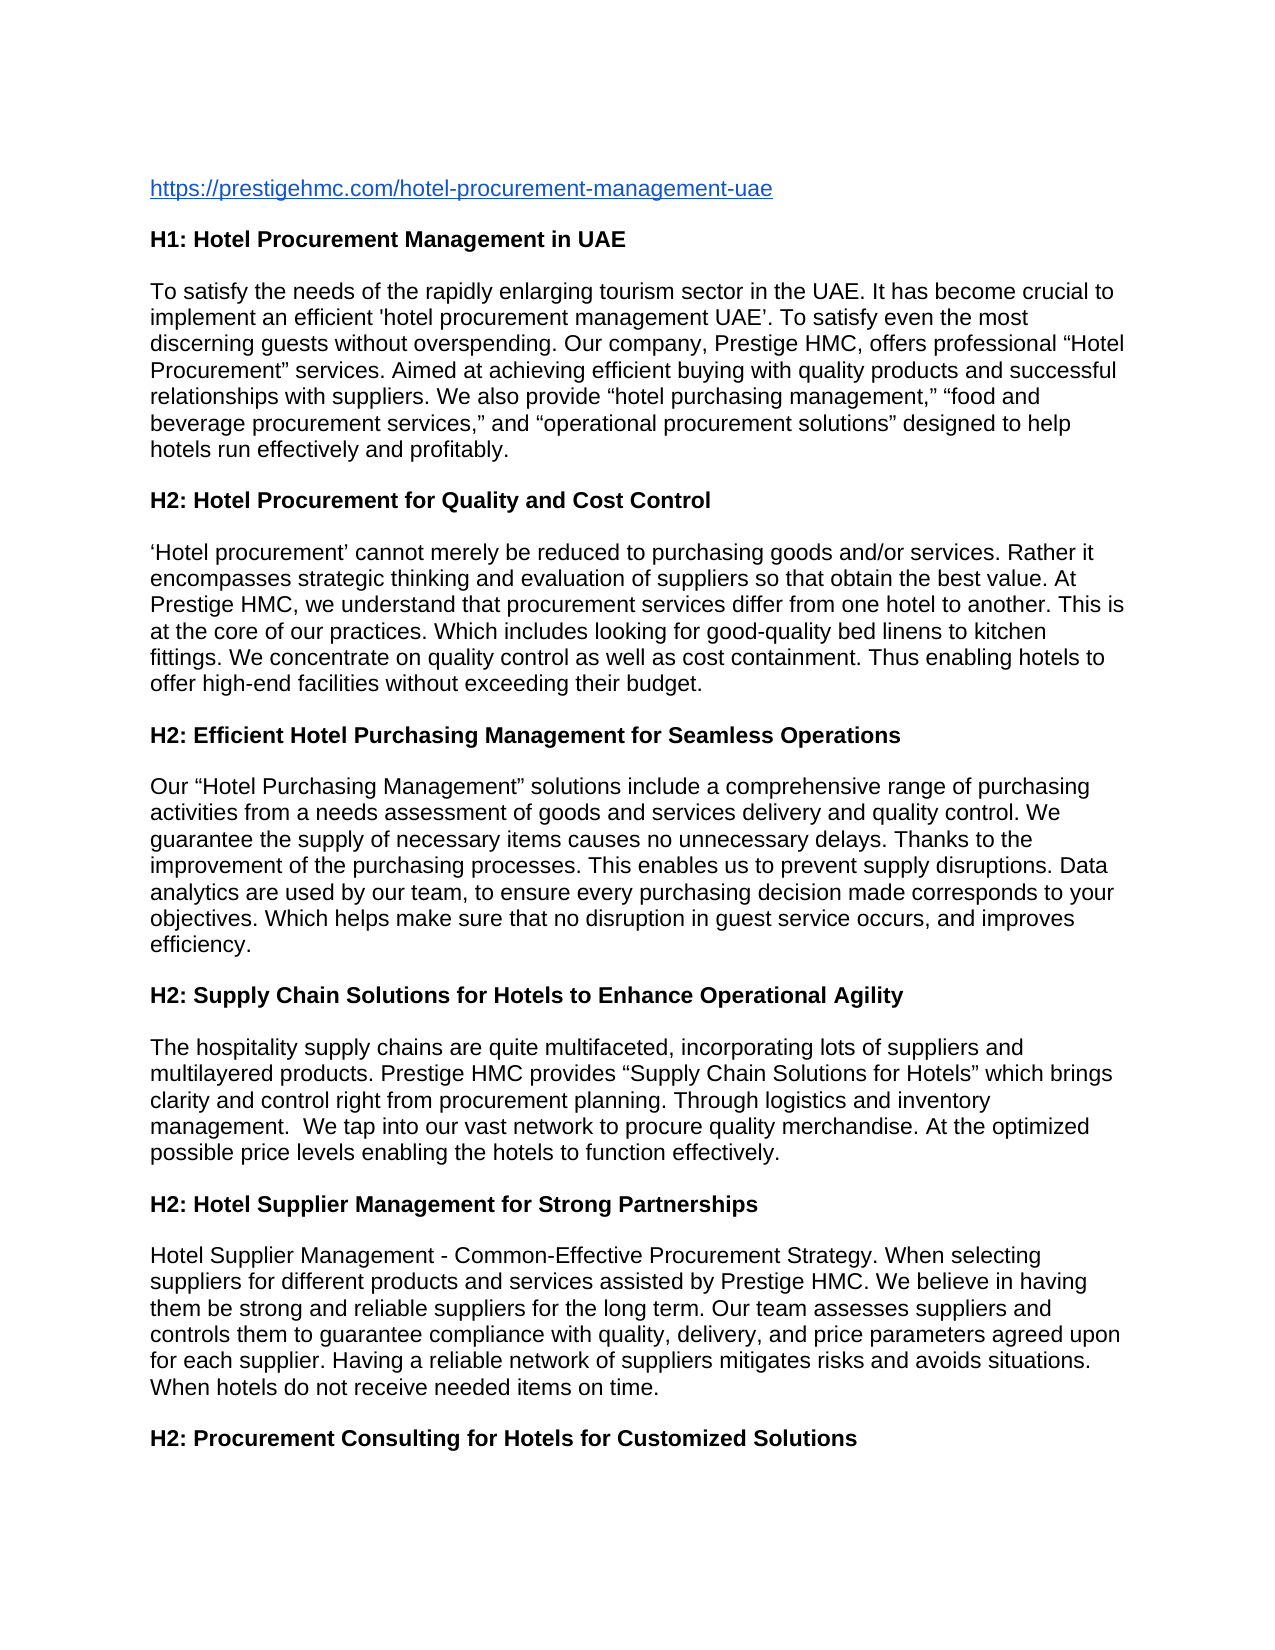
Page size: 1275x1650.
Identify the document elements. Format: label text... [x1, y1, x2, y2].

text https://prestigehmc.com/hotel-procurement-management-uae [150, 175, 1125, 201]
text H2: Supply Chain Solutions for Hotels to Enhance Operational Agility [150, 982, 1125, 1009]
text To satisfy the needs of the rapidly enlarging tourism sector in the UAE. It has become crucial to implement an efficient 'hotel procurement management UAE’. To satisfy even the most discerning guests without overspending. Our company, Prestige HMC, offers professional “Hotel Procurement” services. Aimed at achieving efficient buying with quality products and successful relationships with suppliers. We also provide “hotel purchasing management,” “food and beverage procurement services,” and “operational procurement solutions” designed to help hotels run effectively and profitably. [150, 278, 1125, 462]
text The hospitality supply chains are quite multifaceted, incorporating lots of suppliers and multilayered products. Prestige HMC provides “Supply Chain Solutions for Hotels” which brings clarity and control right from procurement planning. Through logistics and inventory management. We tap into our vast network to procure quality merchandise. At the optimized possible price levels enabling the hotels to function effectively. [150, 1034, 1125, 1166]
text H2: Hotel Procurement for Quality and Cost Control [150, 487, 1125, 513]
text H2: Procurement Consulting for Hotels for Customized Solutions [150, 1425, 1125, 1451]
text Our “Hotel Purchasing Management” solutions include a comprehensive range of purchasing activities from a needs assessment of goods and services delivery and quality control. We guarantee the supply of necessary items causes no unnecessary delays. Thanks to the improvement of the purchasing processes. This enables us to prevent supply disruptions. Data analytics are used by our team, to ensure every purchasing decision made corresponds to your objectives. Which helps make sure that no disruption in guest service occurs, and improves efficiency. [150, 773, 1125, 957]
text Hotel Supplier Management - Common-Effective Procurement Strategy. When selecting suppliers for different products and services assisted by Prestige HMC. We believe in having them be strong and reliable suppliers for the long term. Our team assesses suppliers and controls them to guarantee compliance with quality, delivery, and price parameters agreed upon for each supplier. Having a reliable network of suppliers mitigates risks and avoids situations. When hotels do not receive needed items on time. [150, 1242, 1125, 1400]
text H1: Hotel Procurement Management in UAE [150, 226, 1125, 253]
text ‘Hotel procurement’ cannot merely be reduced to purchasing goods and/or services. Rather it encompasses strategic thinking and evaluation of suppliers so that obtain the best value. At Prestige HMC, we understand that procurement services differ from one hotel to another. This is at the core of our practices. Which includes looking for good-quality bed linens to kitchen fittings. We concentrate on quality control as well as cost containment. Thus enabling hotels to offer high-end facilities without exceeding their budget. [150, 538, 1125, 697]
text H2: Efficient Hotel Purchasing Management for Seamless Operations [150, 722, 1125, 748]
text H2: Hotel Supplier Management for Strong Partnerships [150, 1191, 1125, 1217]
